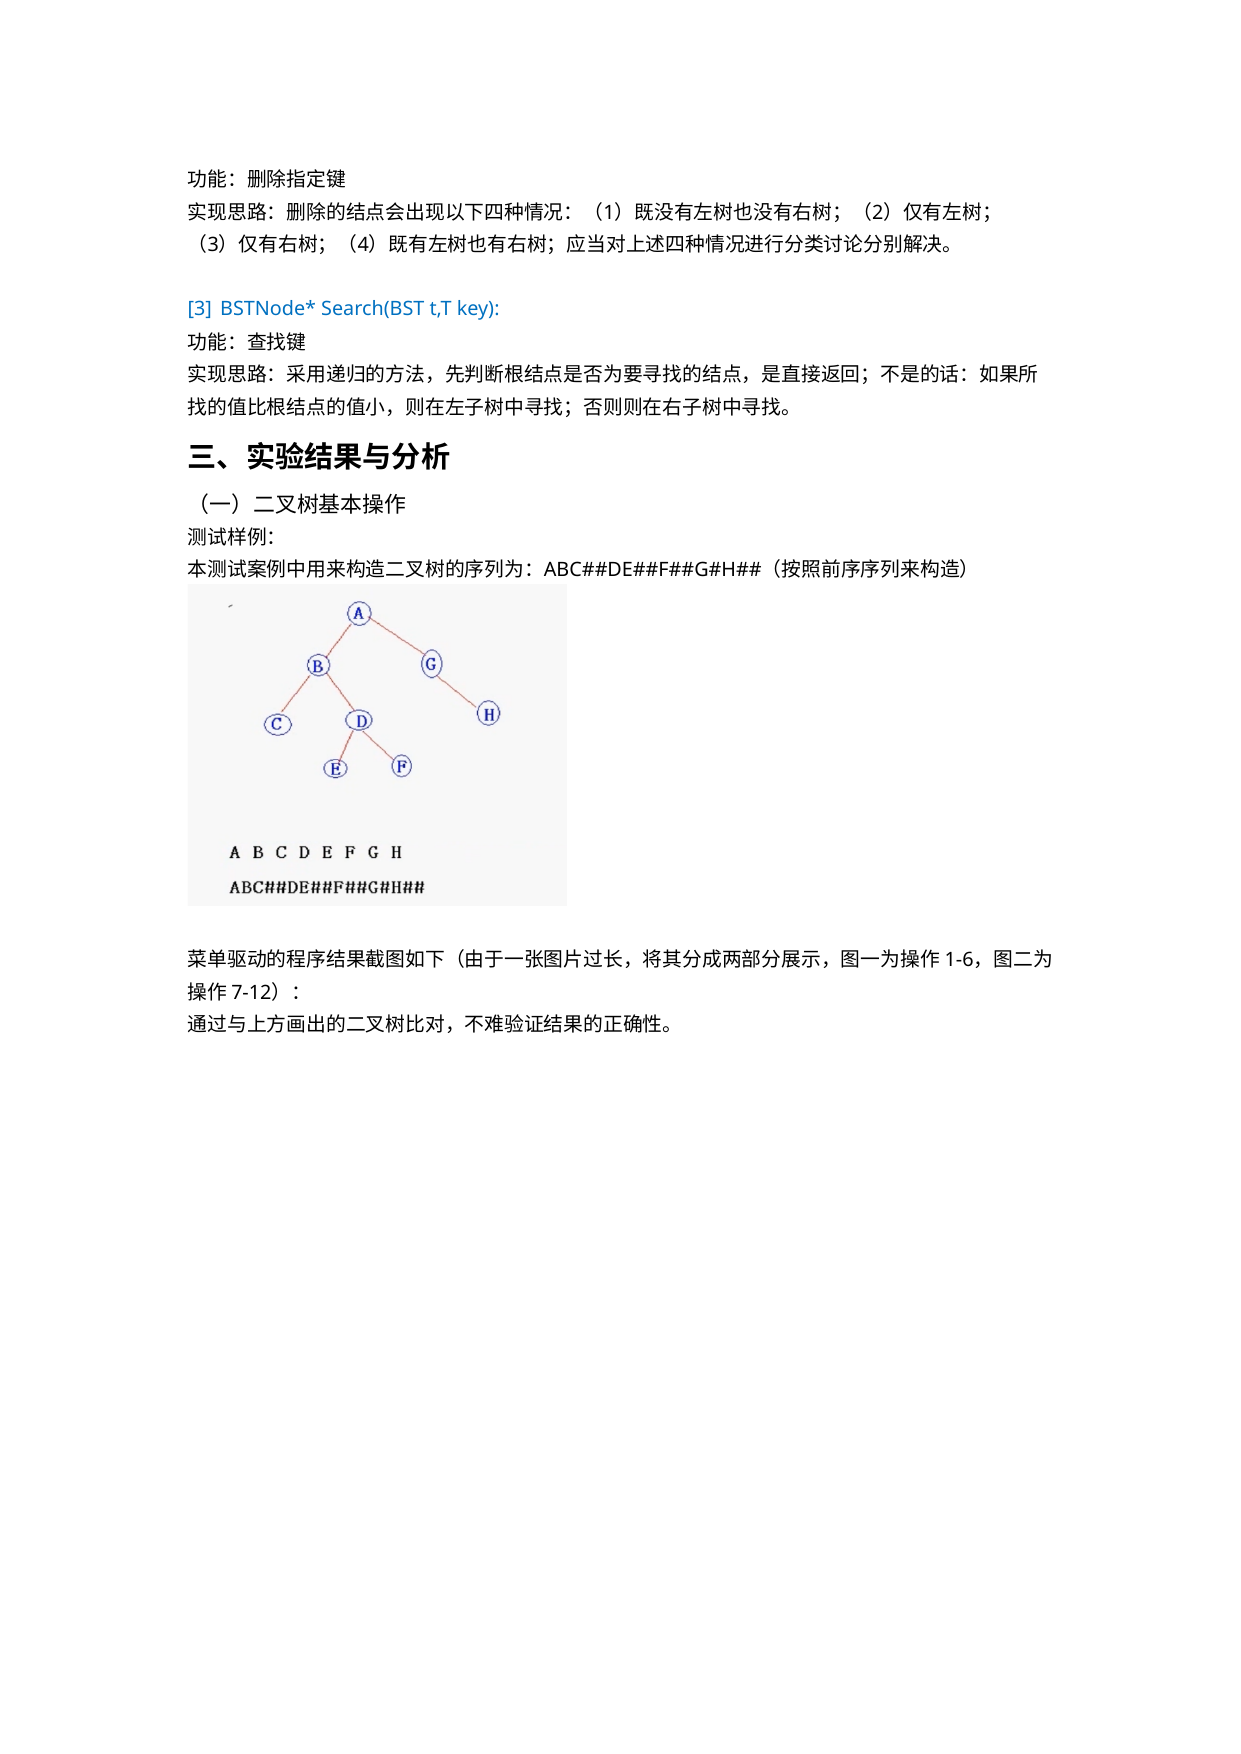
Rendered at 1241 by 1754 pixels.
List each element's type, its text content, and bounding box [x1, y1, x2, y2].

list BSTNode* Search(BST t,T key): [187, 292, 1053, 324]
list 通过与上方画出的二叉树比对，不难验证结果的正确性。 [187, 1007, 1053, 1039]
list 测试样例： [187, 519, 1053, 552]
list 功能：查找键 [187, 324, 1053, 357]
list 功能：删除指定键 [187, 162, 1053, 194]
list 实验结果与分析 [187, 422, 1053, 487]
list 本测试案例中用来构造二叉树的序列为：ABC##DE##F##G#H##（按照前序序列来构造） [187, 552, 1053, 584]
picture [187, 584, 567, 906]
list 实现思路：删除的结点会出现以下四种情况：（1）既没有左树也没有右树；（2）仅有左树；（3）仅有右树；（4）既有左树也有右树；应当对上述四种情况进行分类讨论分别解决。 [187, 194, 1053, 259]
text （一）二叉树基本操作 [187, 487, 1053, 519]
list 菜单驱动的程序结果截图如下（由于一张图片过长，将其分成两部分展示，图一为操作1-6，图二为操作7-12）： [187, 942, 1053, 1007]
list 实现思路：采用递归的方法，先判断根结点是否为要寻找的结点，是直接返回；不是的话：如果所找的值比根结点的值小，则在左子树中寻找；否则则在右子树中寻找。 [187, 357, 1053, 422]
